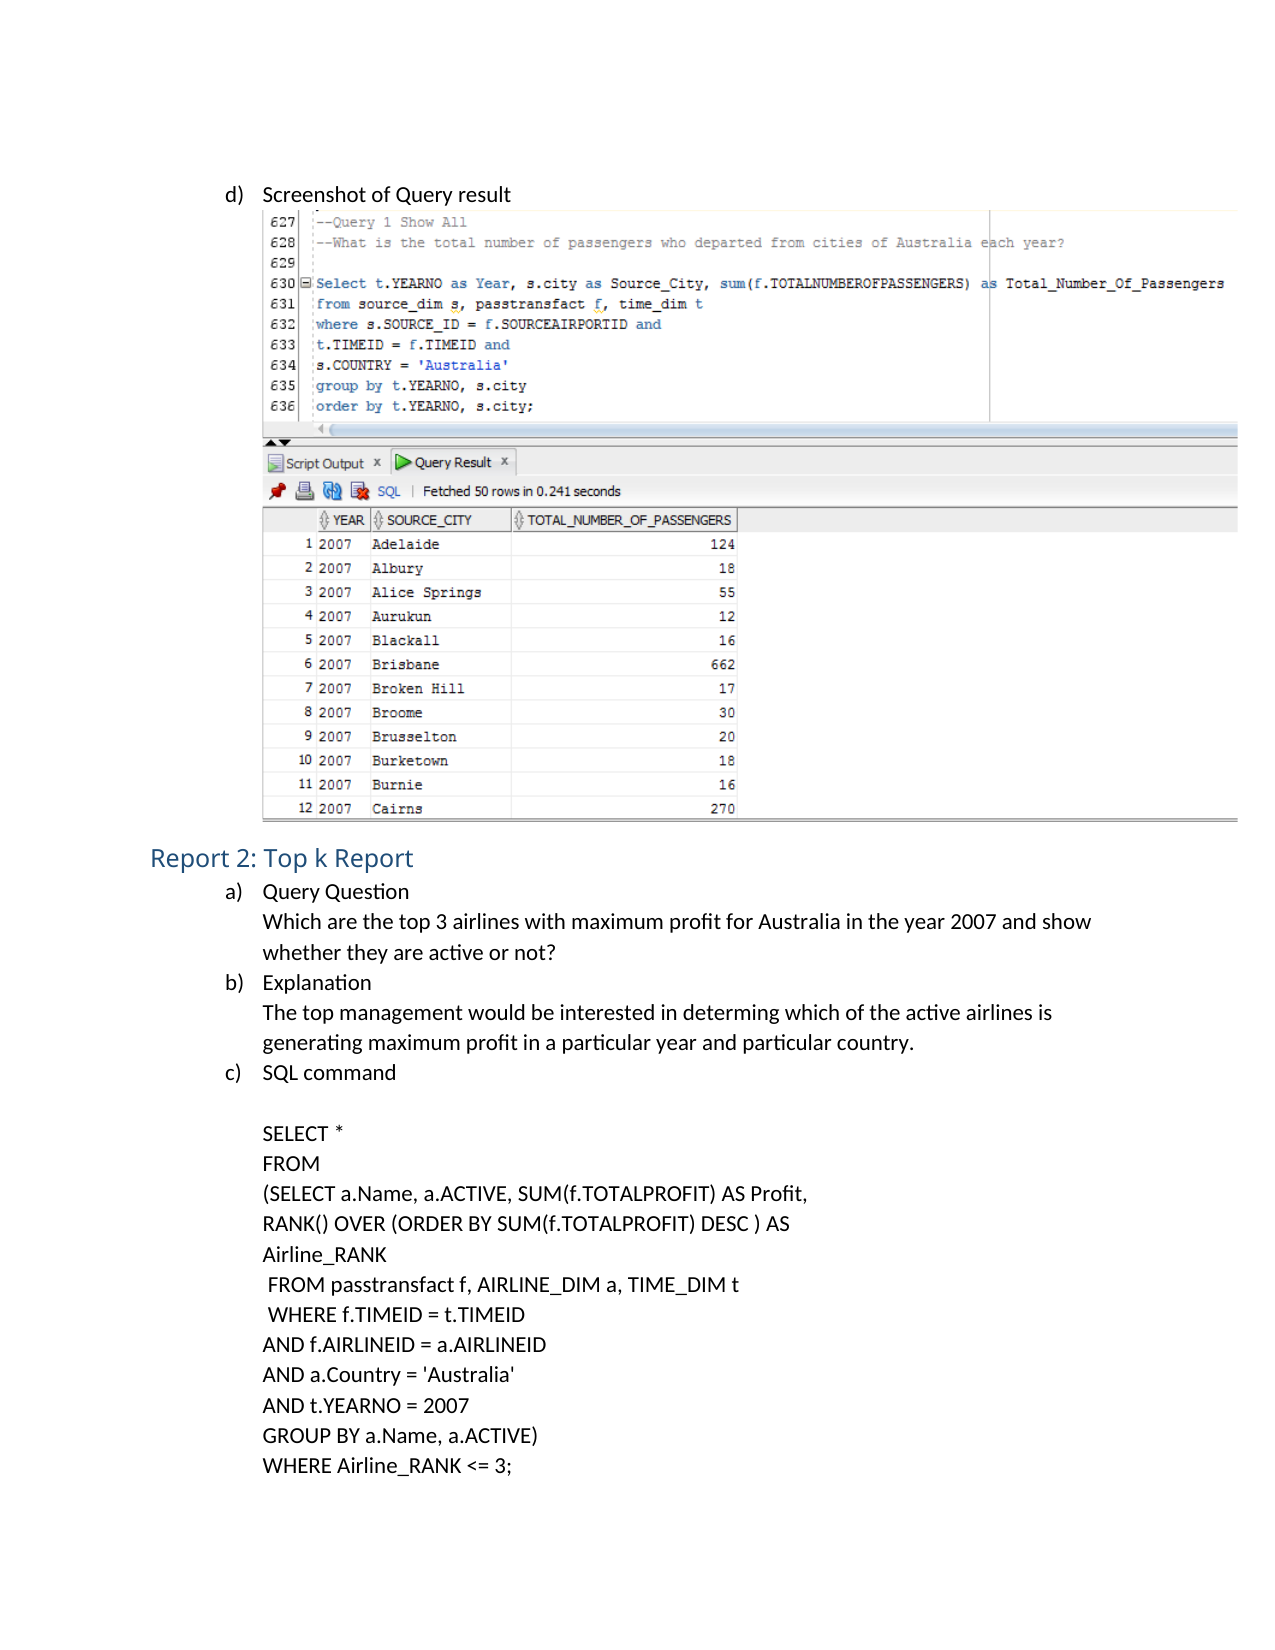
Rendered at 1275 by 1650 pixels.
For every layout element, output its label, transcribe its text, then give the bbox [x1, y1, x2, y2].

subtitle Report 2: Top k Report [150, 840, 1125, 874]
list SQL command [225, 1058, 1125, 1086]
list AND a.Country = 'Australia' [262, 1361, 1125, 1388]
list The top management would be interested in determing which of the active airlines is generating maximum profit in a particular year and particular country. [262, 998, 1125, 1056]
list Explanation [225, 968, 1125, 996]
list GROUP BY a.Name, a.ACTIVE) [262, 1421, 1125, 1449]
list AND f.AIRLINEID = a.AIRLINEID [262, 1330, 1125, 1358]
list SELECT * [262, 1119, 1125, 1147]
list (SELECT a.Name, a.ACTIVE, SUM(f.TOTALPROFIT) AS Profit, [262, 1179, 1125, 1207]
list AND t.YEARNO = 2007 [262, 1391, 1125, 1419]
list FROM passtransfact f, AIRLINE_DIM a, TIME_DIM t [262, 1270, 1125, 1298]
list FROM [262, 1149, 1125, 1177]
list RANK() OVER (ORDER BY SUM(f.TOTALPROFIT) DESC ) AS [262, 1209, 1125, 1237]
list Which are the top 3 airlines with maximum profit for Australia in the year 2007 and show whether they are active or not? [262, 907, 1125, 966]
list Query Question [225, 877, 1125, 905]
list WHERE Airline_RANK <= 3; [262, 1451, 1125, 1479]
list WHERE f.TIMEID = t.TIMEID [262, 1300, 1125, 1328]
list Screenshot of Query result [225, 180, 1125, 208]
list Airline_RANK [262, 1240, 1125, 1268]
picture [262, 210, 1238, 822]
